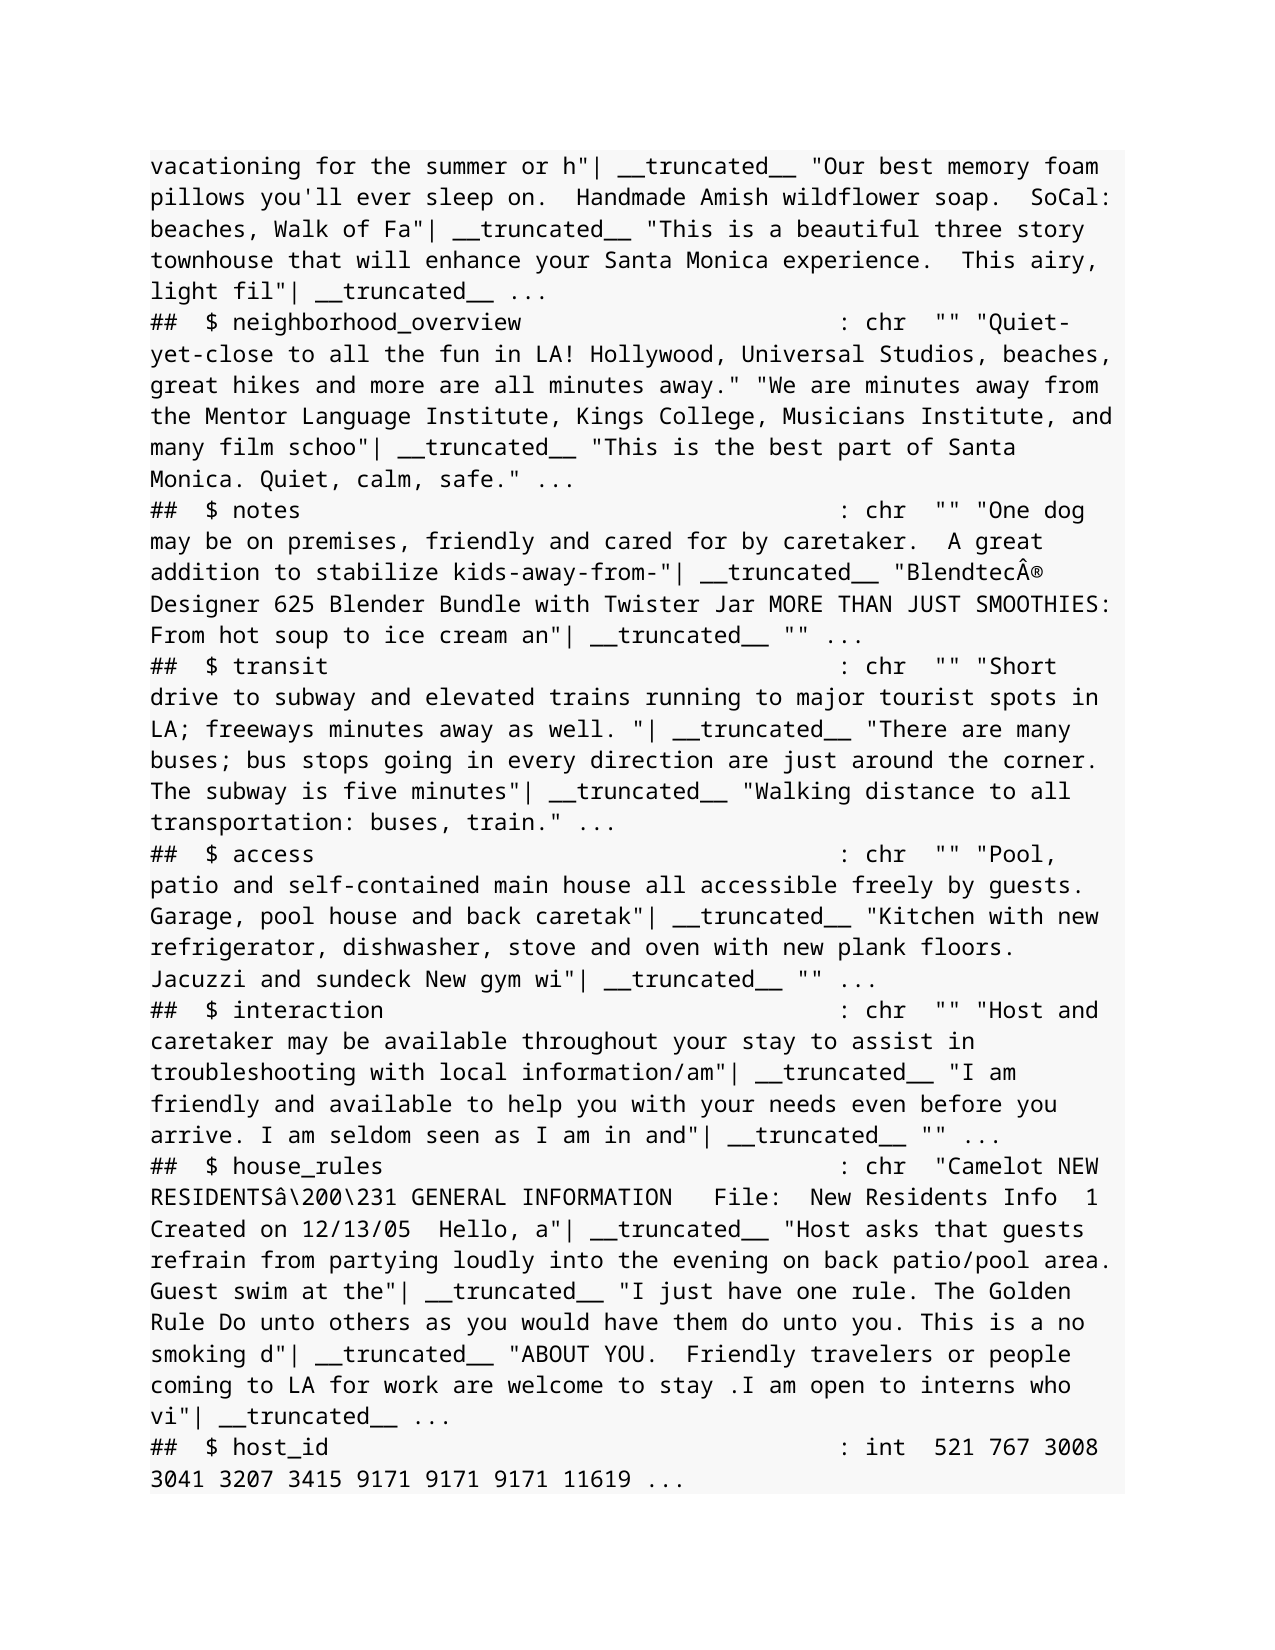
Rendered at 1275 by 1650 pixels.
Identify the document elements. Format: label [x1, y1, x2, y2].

text [150, 150, 1125, 1494]
